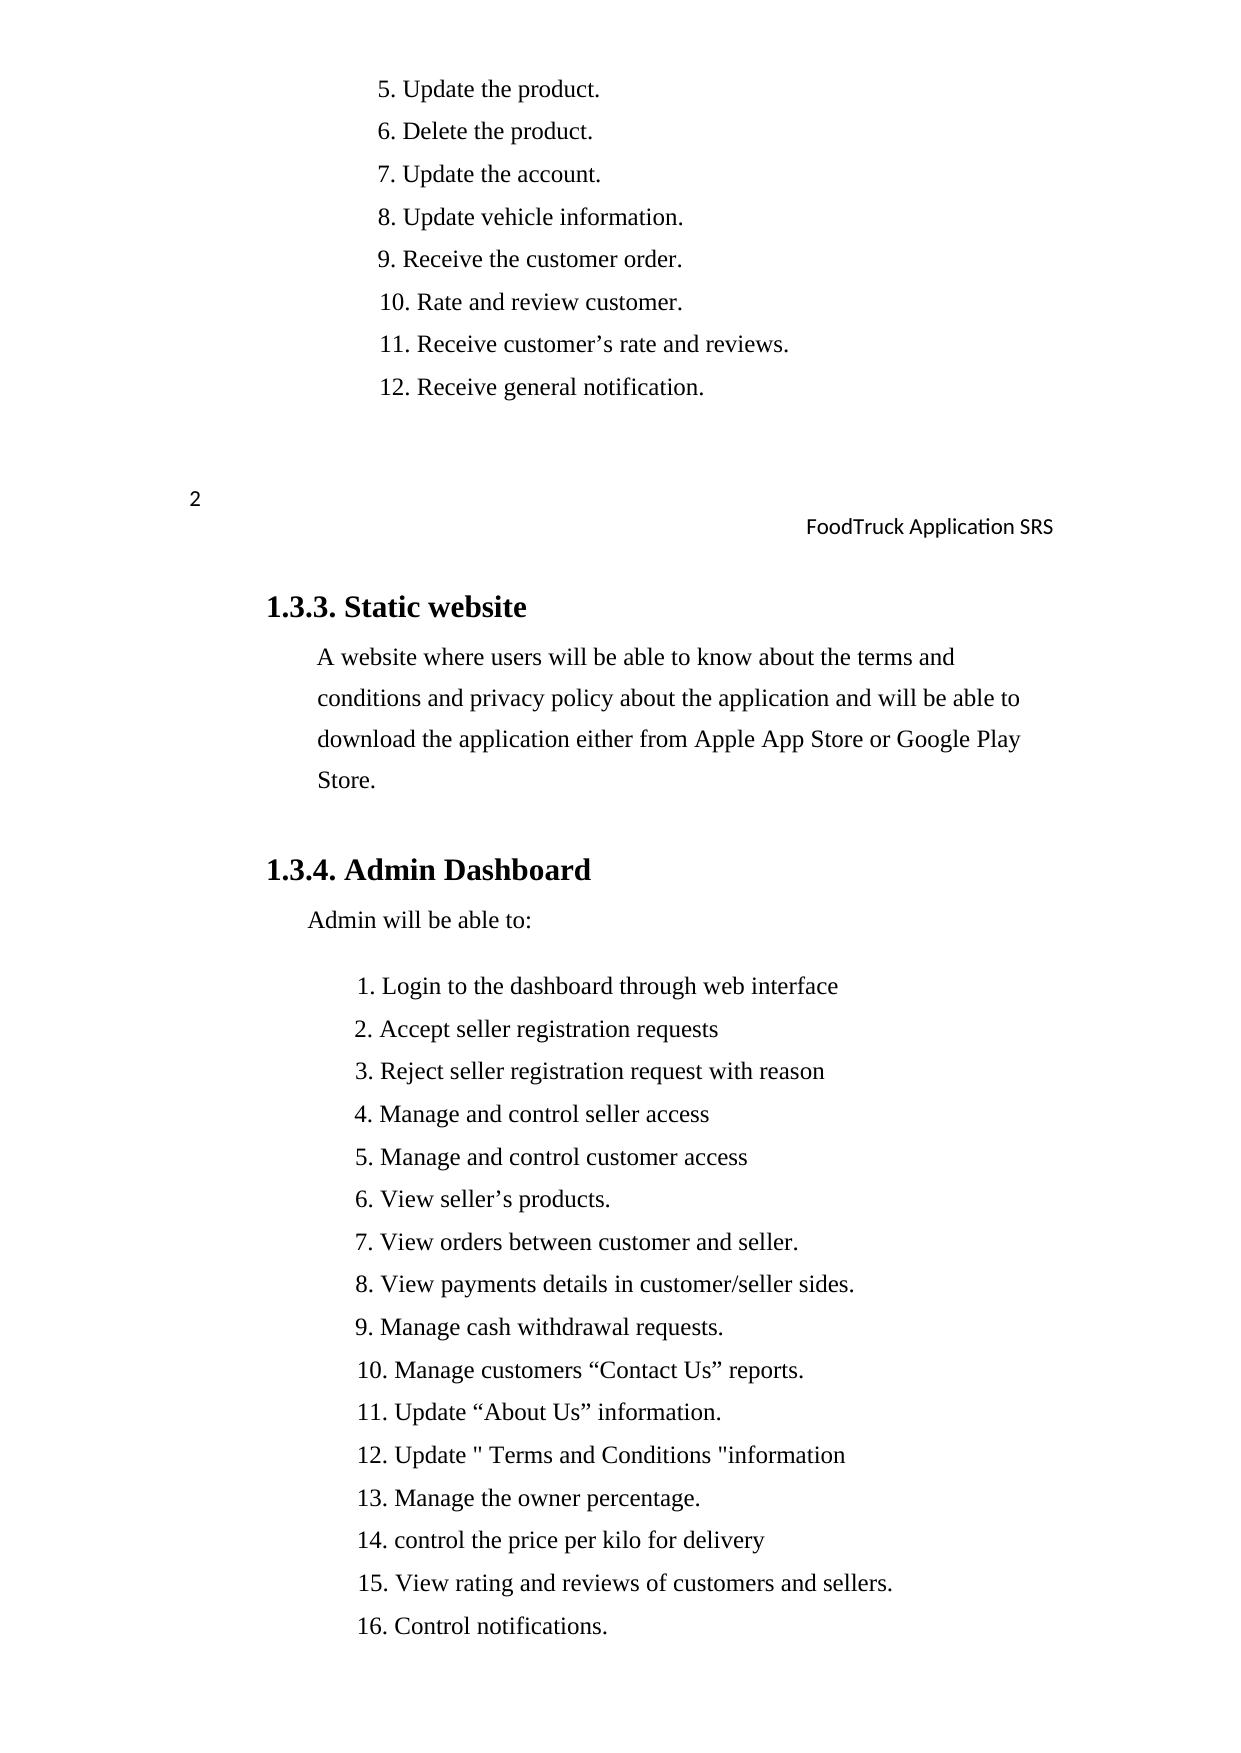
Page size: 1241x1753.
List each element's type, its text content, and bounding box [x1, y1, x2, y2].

text 14. control the price per kilo for delivery [357, 1525, 1197, 1554]
text 16. Control notifications. [357, 1611, 1197, 1639]
text 7. View orders between customer and seller. [354, 1227, 1197, 1256]
text 12. Receive general notification. [379, 372, 1197, 401]
text 13. Manage the owner percentage. [357, 1483, 1197, 1512]
text 10. Rate and review customer. [379, 287, 1197, 315]
text 11. Receive customer’s rate and reviews. [379, 329, 1197, 358]
text 12. Update " Terms and Conditions "information [357, 1440, 1197, 1468]
text 3. Reject seller registration request with reason [355, 1056, 1197, 1085]
text Admin will be able to: [307, 905, 1197, 934]
text 1.3.4. Admin Dashboard [266, 852, 1197, 887]
text 6. View seller’s products. [355, 1184, 1197, 1213]
text 7. Update the account. [377, 159, 1197, 187]
text 2. Accept seller registration requests [354, 1014, 1197, 1042]
text 6. Delete the product. [377, 116, 1197, 145]
text FoodTruck Application SRS [53, 512, 1053, 540]
text 10. Manage customers “Contact Us” reports. [357, 1355, 1197, 1383]
text 9. Manage cash withdrawal requests. [355, 1312, 1197, 1341]
text 5. Update the product. [377, 74, 1197, 102]
text 2 [189, 484, 1197, 512]
text 11. Update “About Us” information. [357, 1397, 1197, 1426]
text A website where users will be able to know about the terms and conditions and privacy policy about the application and will be able to download the application either from Apple App Store or Google Play Store. [316, 642, 1027, 794]
text 9. Receive the customer order. [377, 244, 1197, 273]
text 1.3.3. Static website [266, 588, 1197, 624]
text 4. Manage and control seller access [354, 1099, 1197, 1127]
text 8. View payments details in customer/seller sides. [355, 1269, 1197, 1298]
text 15. View rating and reviews of customers and sellers. [53, 1568, 1197, 1597]
text 8. Update vehicle information. [378, 202, 1197, 230]
text 1. Login to the dashboard through web interface [357, 971, 1197, 999]
text 5. Manage and control customer access [355, 1142, 1197, 1171]
